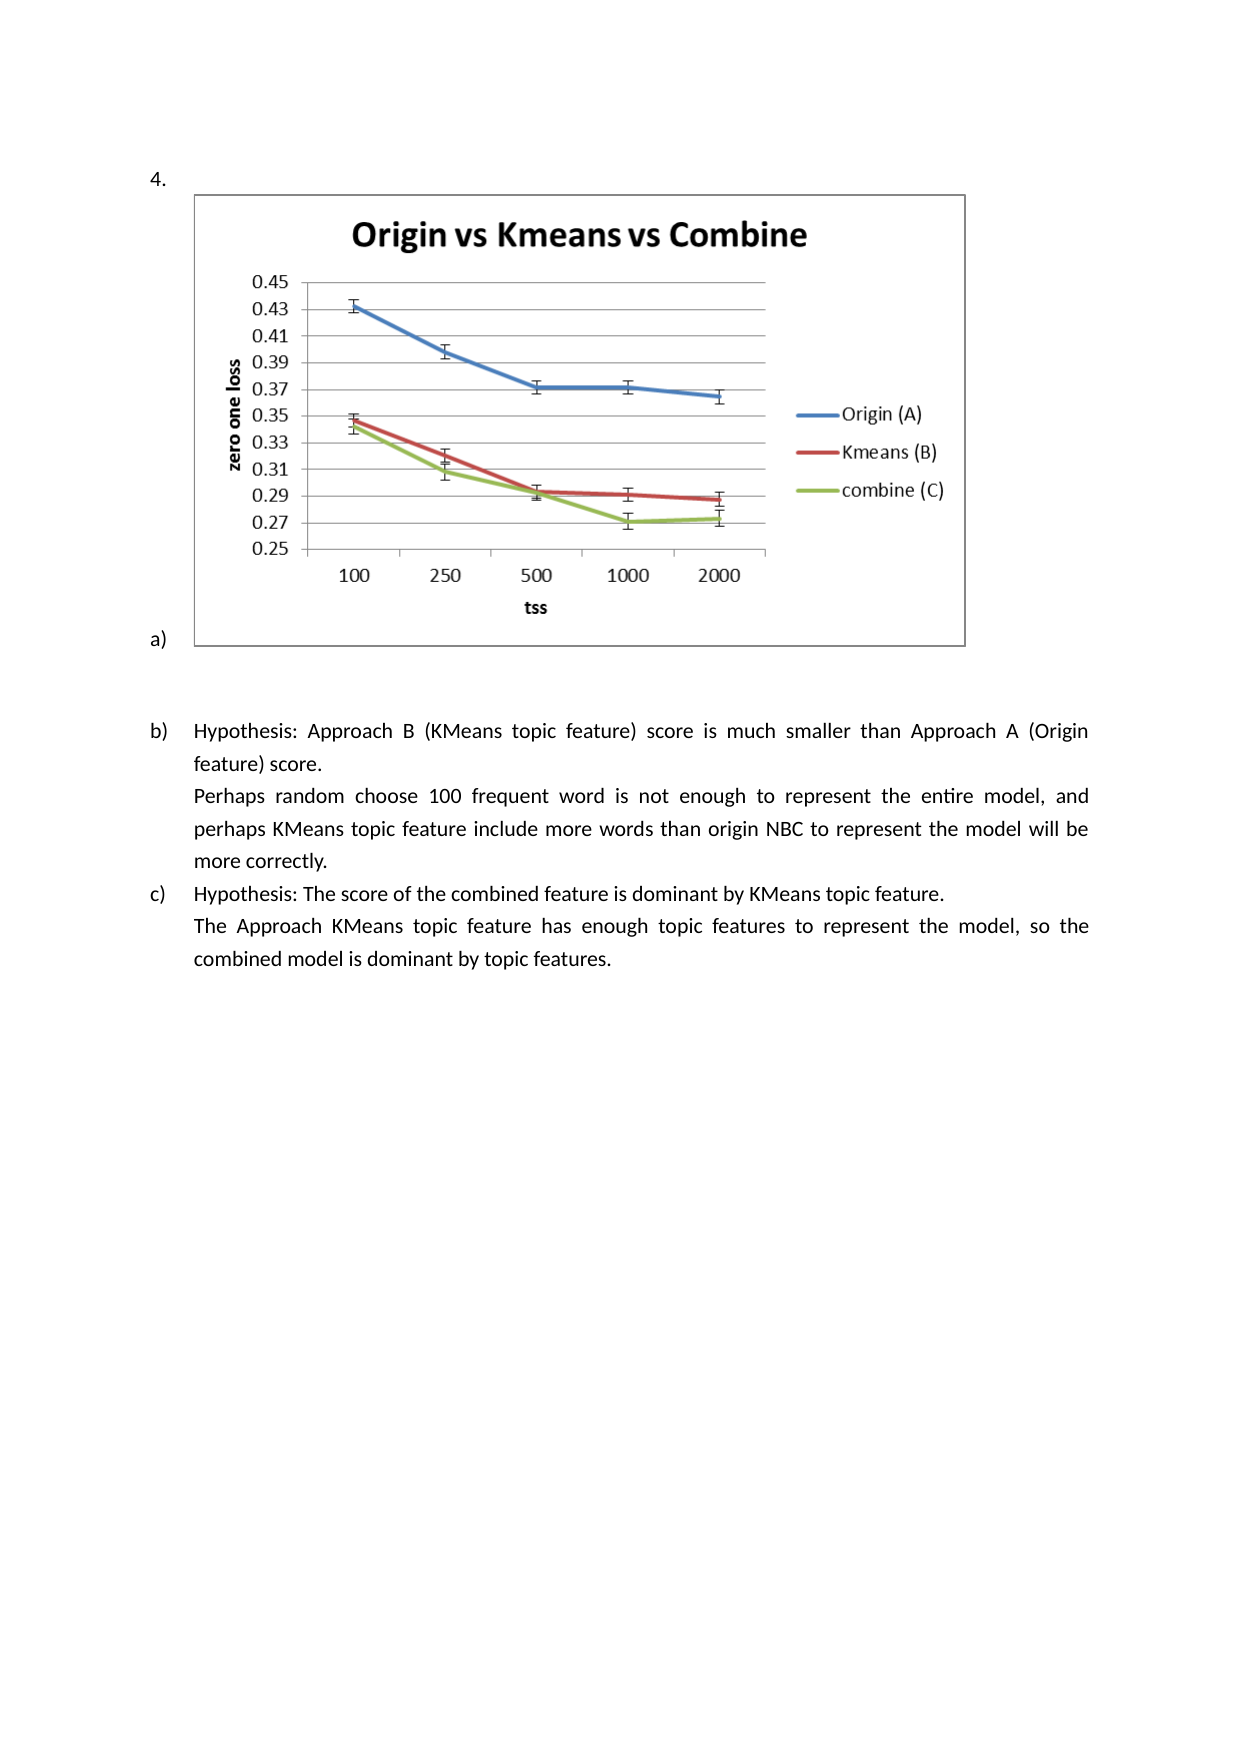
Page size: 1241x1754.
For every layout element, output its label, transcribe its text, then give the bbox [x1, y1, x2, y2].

list Hypothesis: Approach B (KMeans topic feature) score is much smaller than Approach A (Origin feature) score. [150, 714, 1090, 779]
list Hypothesis: The score of the combined feature is dominant by KMeans topic feature. [150, 877, 1090, 909]
list The Approach KMeans topic feature has enough topic features to represent the model, so the combined model is dominant by topic features. [194, 909, 1090, 974]
list Perhaps random choose 100 frequent word is not enough to represent the entire model, and perhaps KMeans topic feature include more words than origin NBC to represent the model will be more correctly. [194, 779, 1090, 877]
text 4. [150, 162, 1090, 194]
picture [193, 194, 966, 647]
